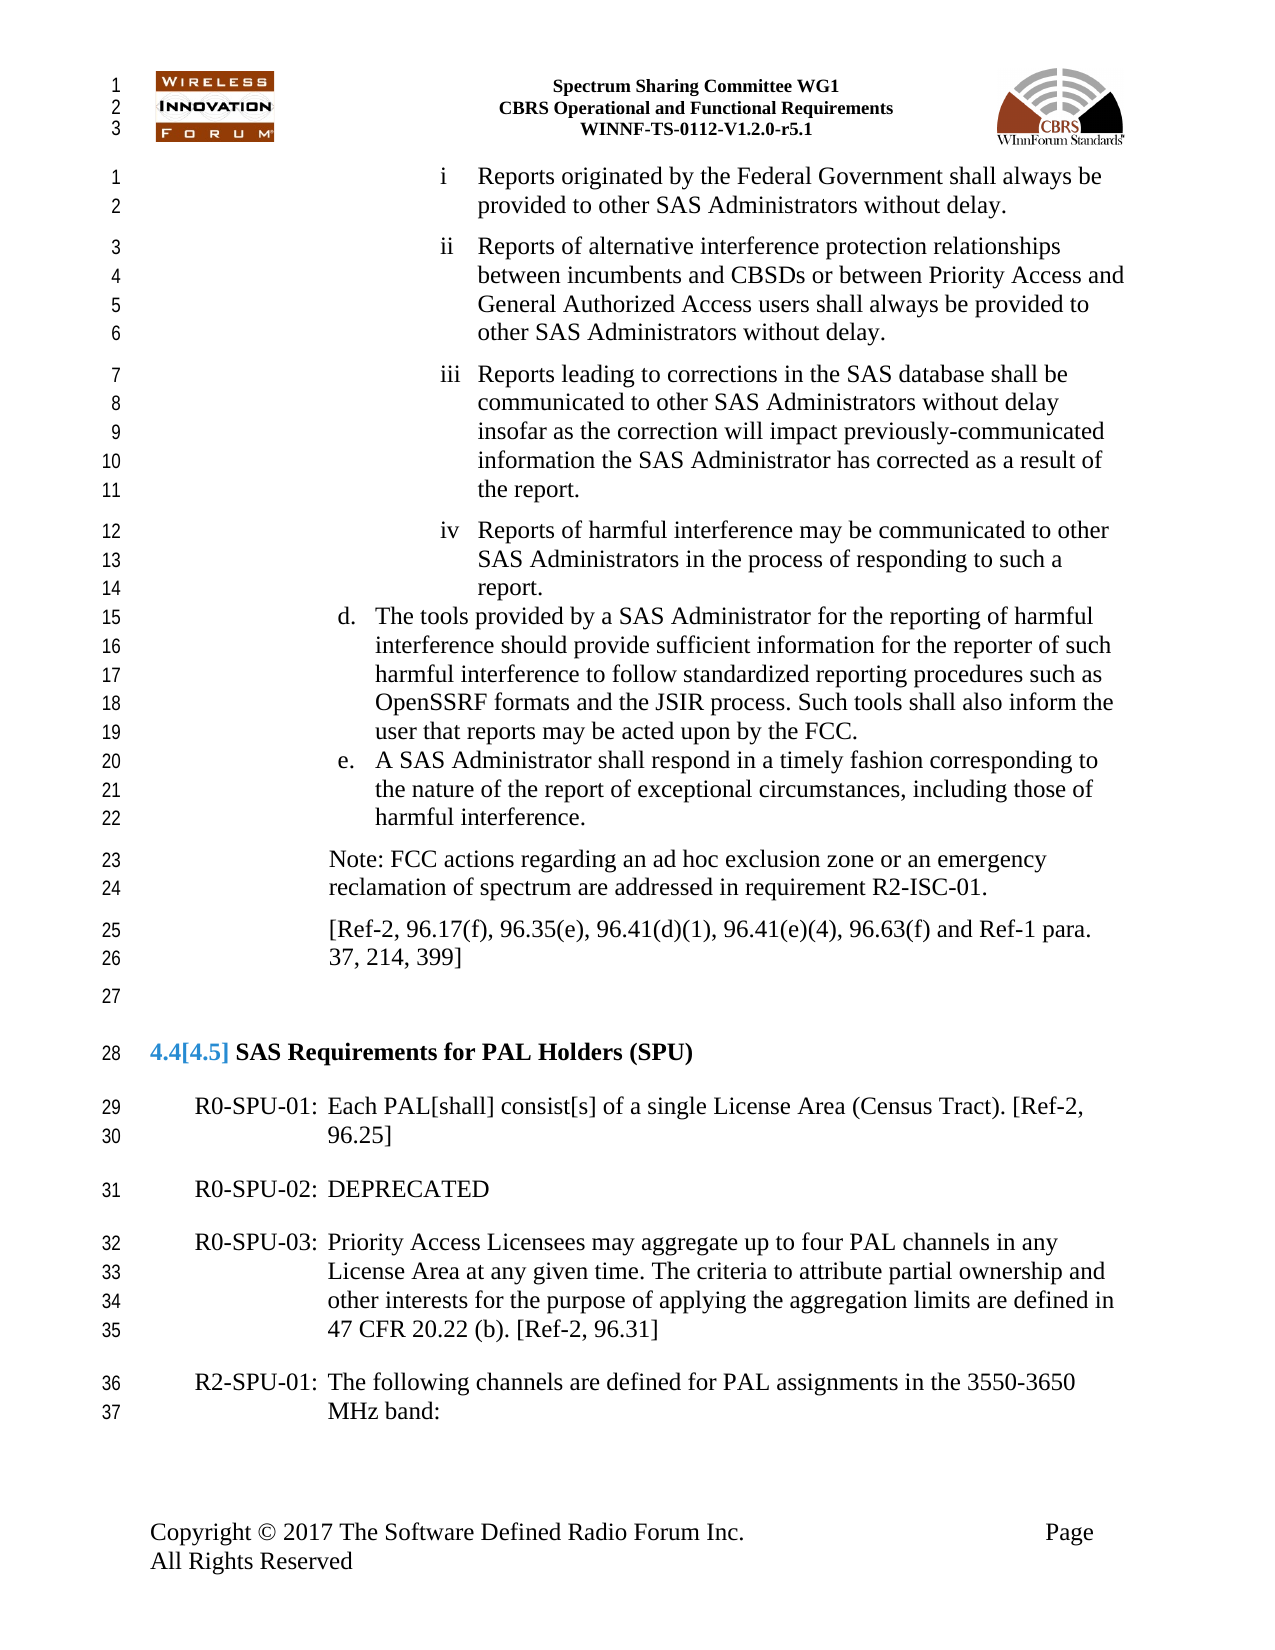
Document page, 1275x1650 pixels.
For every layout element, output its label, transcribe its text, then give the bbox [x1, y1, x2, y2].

list Reports originated by the Federal Government shall always be provided to other SAS Administrators without delay. [440, 161, 1125, 219]
text Priority Access Licensees may aggregate up to four PAL channels in any License Area at any given time. The criteria to attribute partial ownership and other interests for the purpose of applying the aggregation limits are defined in 47 CFR 20.22 (b). [Ref-2, 96.31] [194, 1227, 1125, 1342]
text The following channels are defined for PAL assignments in the 3550-3650 MHz band: [194, 1367, 1125, 1425]
text [Ref-2, 96.17(f), 96.35(e), 96.41(d)(1), 96.41(e)(4), 96.63(f) and Ref-1 para. 37, 214, 399] [328, 914, 1125, 971]
text Reports of harmful interference may be communicated to other SAS Administrators in the process of responding to such a report. [440, 515, 1125, 601]
text Reports leading to corrections in the SAS database shall be communicated to other SAS Administrators without delay insofar as the correction will impact previously-communicated information the SAS Administrator has corrected as a result of the report. [440, 359, 1125, 502]
subtitle SAS Requirements for PAL Holders (SPU) [150, 1037, 1125, 1066]
text The tools provided by a SAS Administrator for the reporting of harmful interference should provide sufficient information for the reporter of such harmful interference to follow standardized reporting procedures such as OpenSSRF formats and the JSIR process. Such tools shall also inform the user that reports may be acted upon by the FCC. [337, 601, 1125, 745]
picture [996, 68, 1125, 145]
text Each PAL[shall] consist[s] of a single License Area (Census Tract). [Ref-2, 96.25] [194, 1091, 1125, 1149]
text Reports of alternative interference protection relationships between incumbents and CBSDs or between Priority Access and General Authorized Access users shall always be provided to other SAS Administrators without delay. [440, 231, 1125, 346]
text A SAS Administrator shall respond in a timely fashion corresponding to the nature of the report of exceptional circumstances, including those of harmful interference. [337, 745, 1125, 831]
picture [155, 71, 275, 142]
text Note: FCC actions regarding an ad hoc exclusion zone or an emergency reclamation of spectrum are addressed in requirement R2-ISC-01. [328, 844, 1125, 901]
text DEPRECATED [194, 1174, 1125, 1202]
